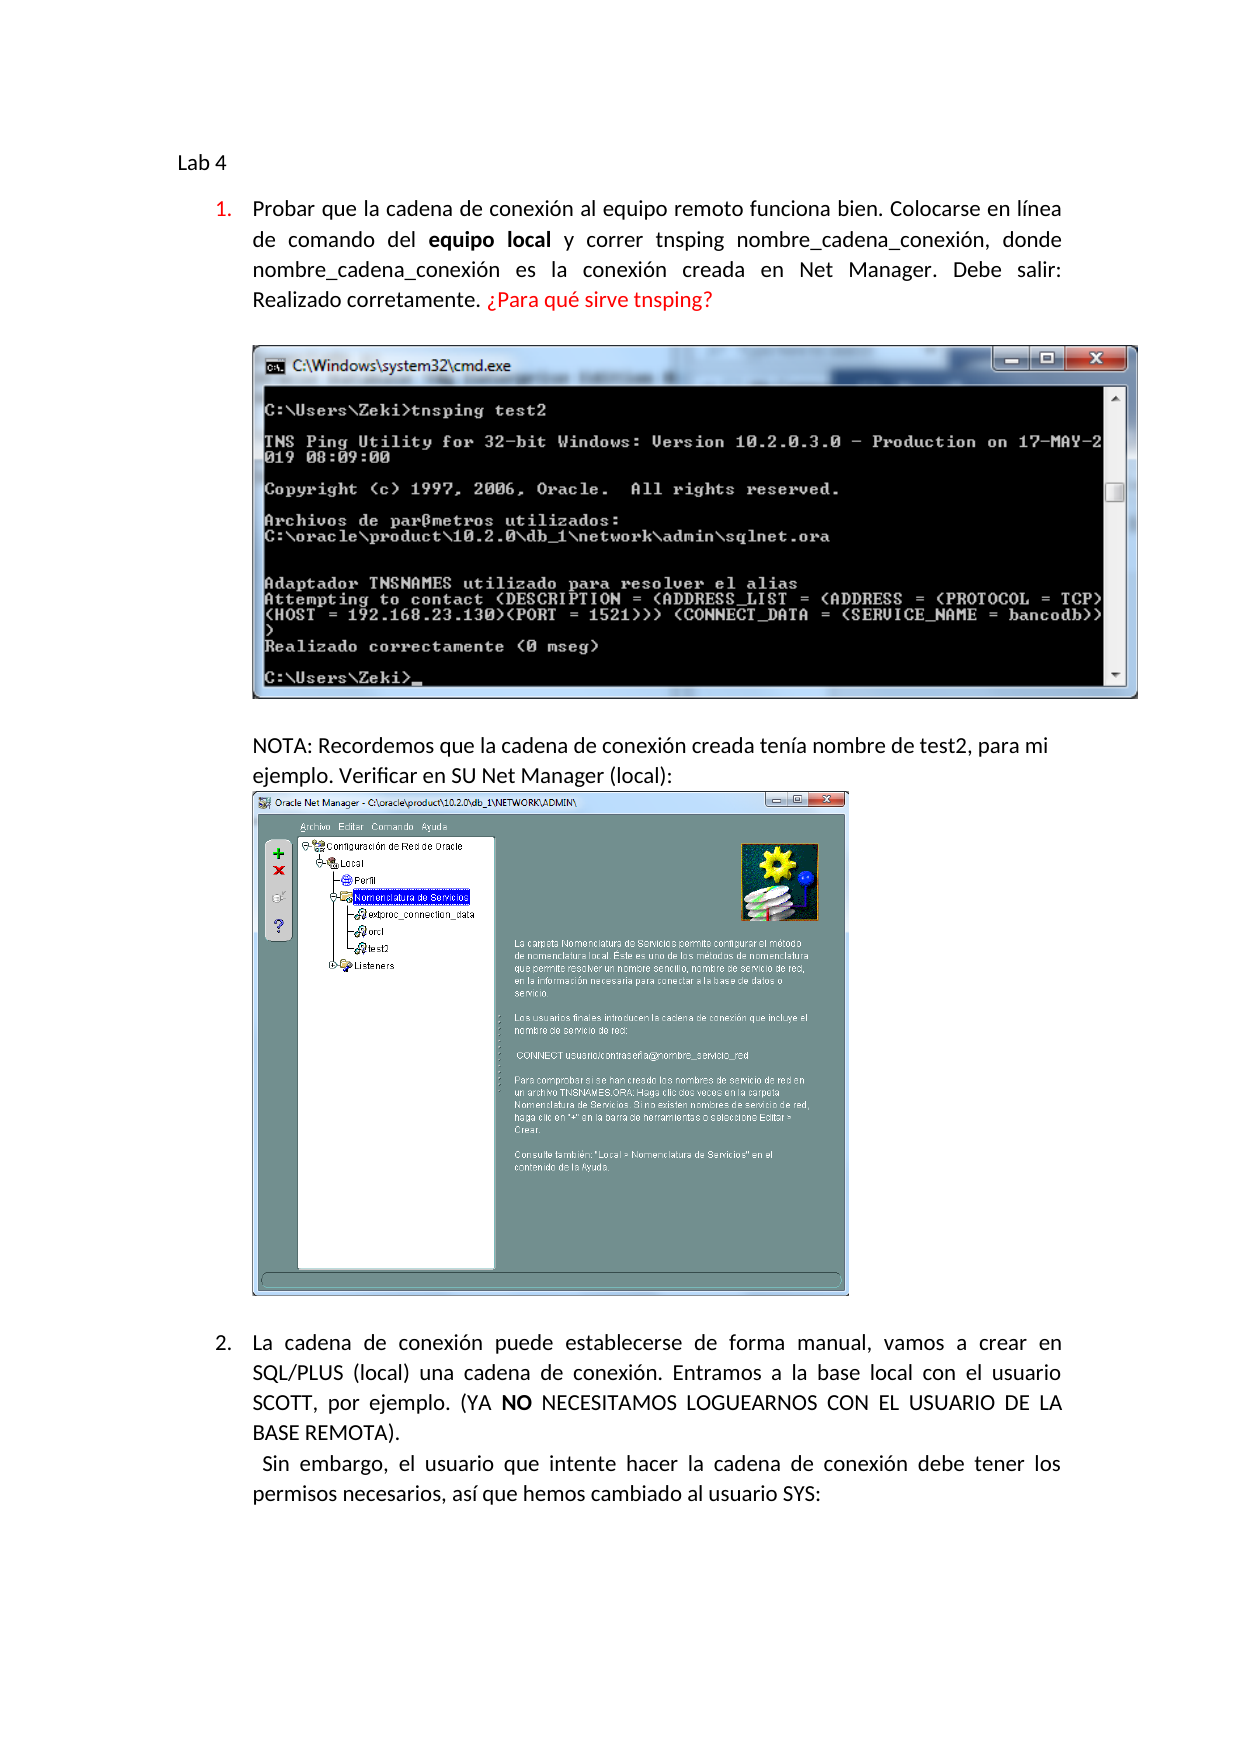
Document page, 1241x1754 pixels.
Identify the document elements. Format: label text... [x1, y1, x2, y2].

picture [252, 345, 1138, 699]
list Sin embargo, el usuario que intente hacer la cadena de conexión debe tener los permisos necesarios, así que hemos cambiado al usuario SYS: [252, 1449, 1063, 1507]
list NOTA: Recordemos que la cadena de conexión creada tenía nombre de test2, para mi ejemplo. Verificar en SU Net Manager (local): [252, 731, 1063, 789]
list Probar que la cadena de conexión al equipo remoto funciona bien. Colocarse en línea de comando del equipo local y correr tnsping nombre_cadena_conexión, donde nombre_cadena_conexión es la conexión creada en Net Manager. Debe salir: Realizado corretamente. ¿Para qué sirve tnsping? [215, 194, 1063, 313]
picture [252, 791, 849, 1296]
text Lab 4 [177, 148, 1063, 176]
list La cadena de conexión puede establecerse de forma manual, vamos a crear en SQL/PLUS (local) una cadena de conexión. Entramos a la base local con el usuario SCOTT, por ejemplo. (YA NO NECESITAMOS LOGUEARNOS CON EL USUARIO DE LA BASE REMOTA). [215, 1328, 1063, 1447]
